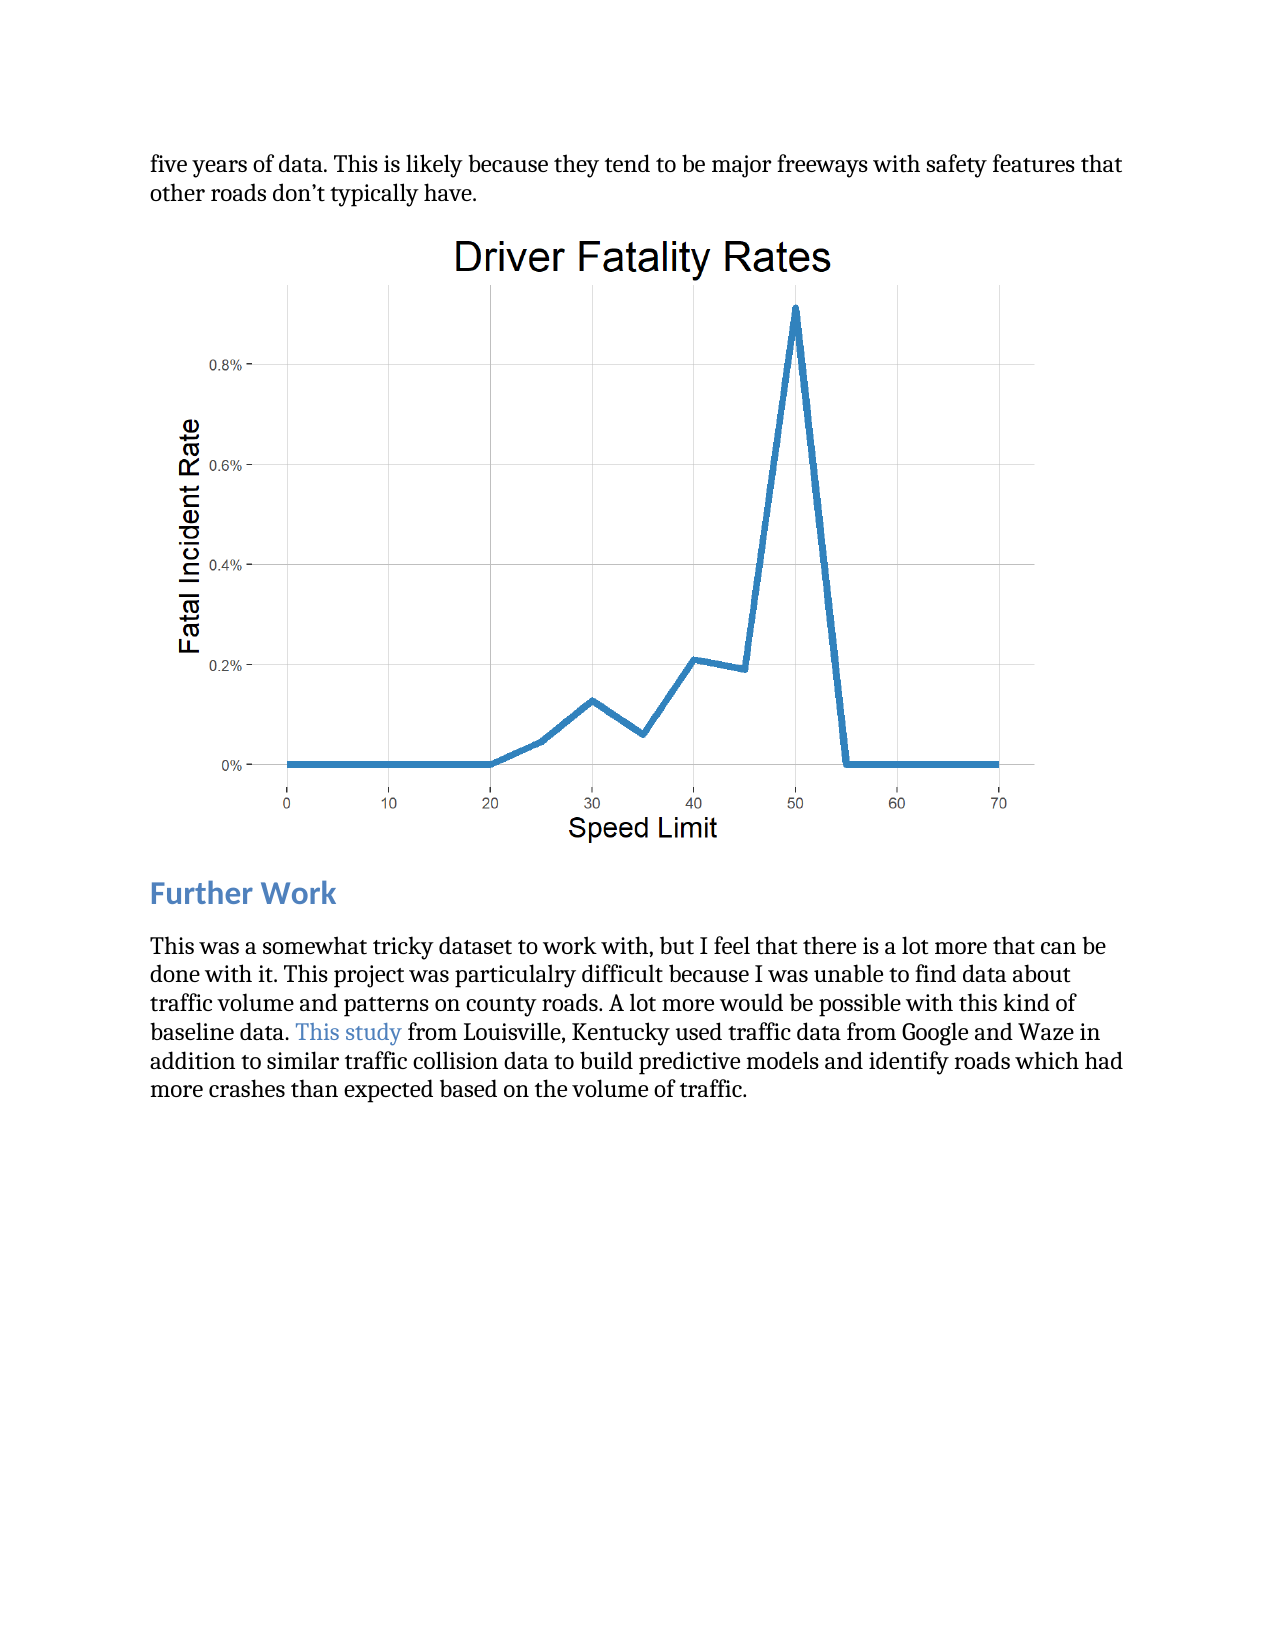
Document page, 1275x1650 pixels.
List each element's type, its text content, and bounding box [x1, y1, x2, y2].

subtitle Further Work [150, 872, 1125, 913]
text This was a somewhat tricky dataset to work with, but I feel that there is a lot more that can be done with it. This project was particulalry difficult because I was unable to find data about traffic volume and patterns on county roads. A lot more would be possible with this kind of baseline data. This study from Louisville, Kentucky used traffic data from Google and Waze in addition to similar traffic collision data to build predictive models and identify roads which had more crashes than expected based on the volume of traffic. [150, 932, 1125, 1104]
picture [168, 226, 1044, 852]
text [150, 150, 1125, 207]
